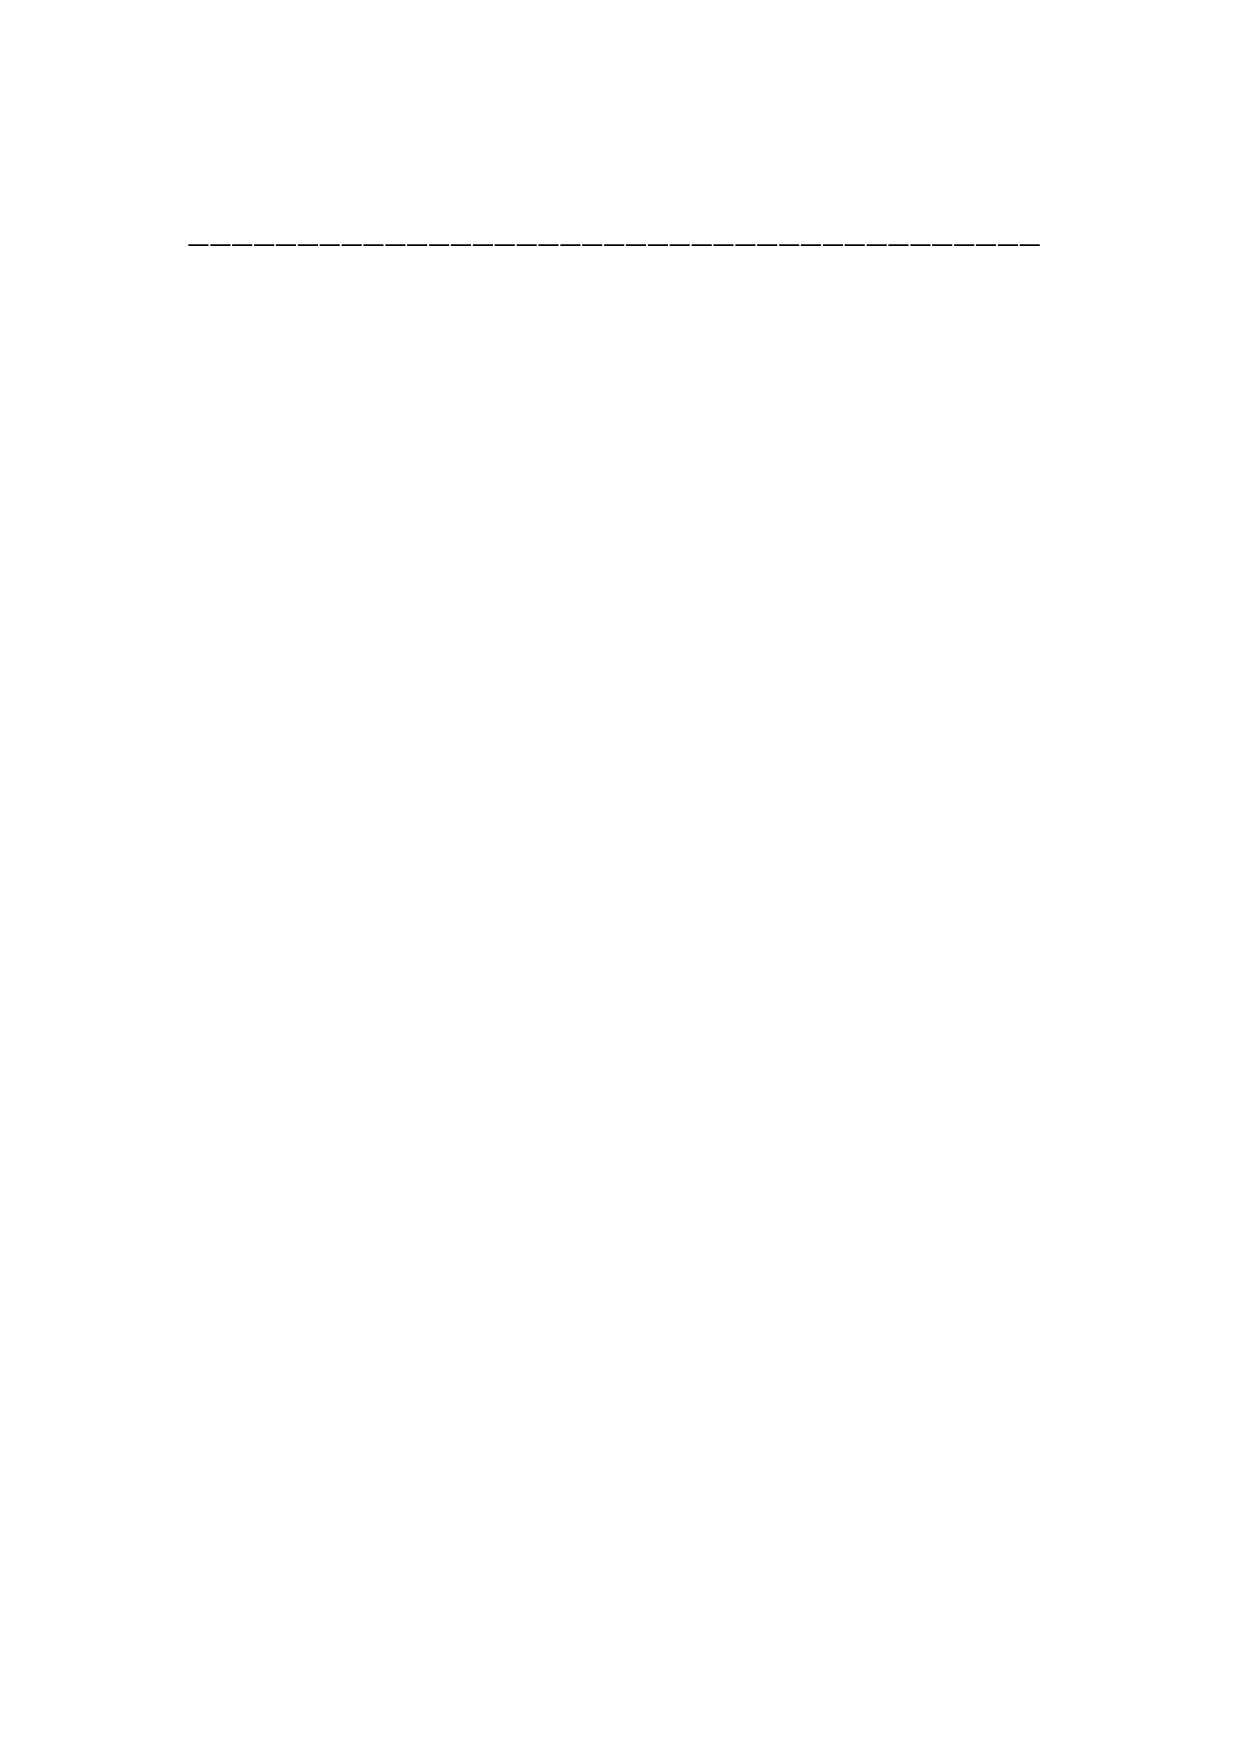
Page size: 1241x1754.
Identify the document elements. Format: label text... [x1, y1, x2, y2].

text ——————————————————————————————————————— [187, 227, 1053, 259]
